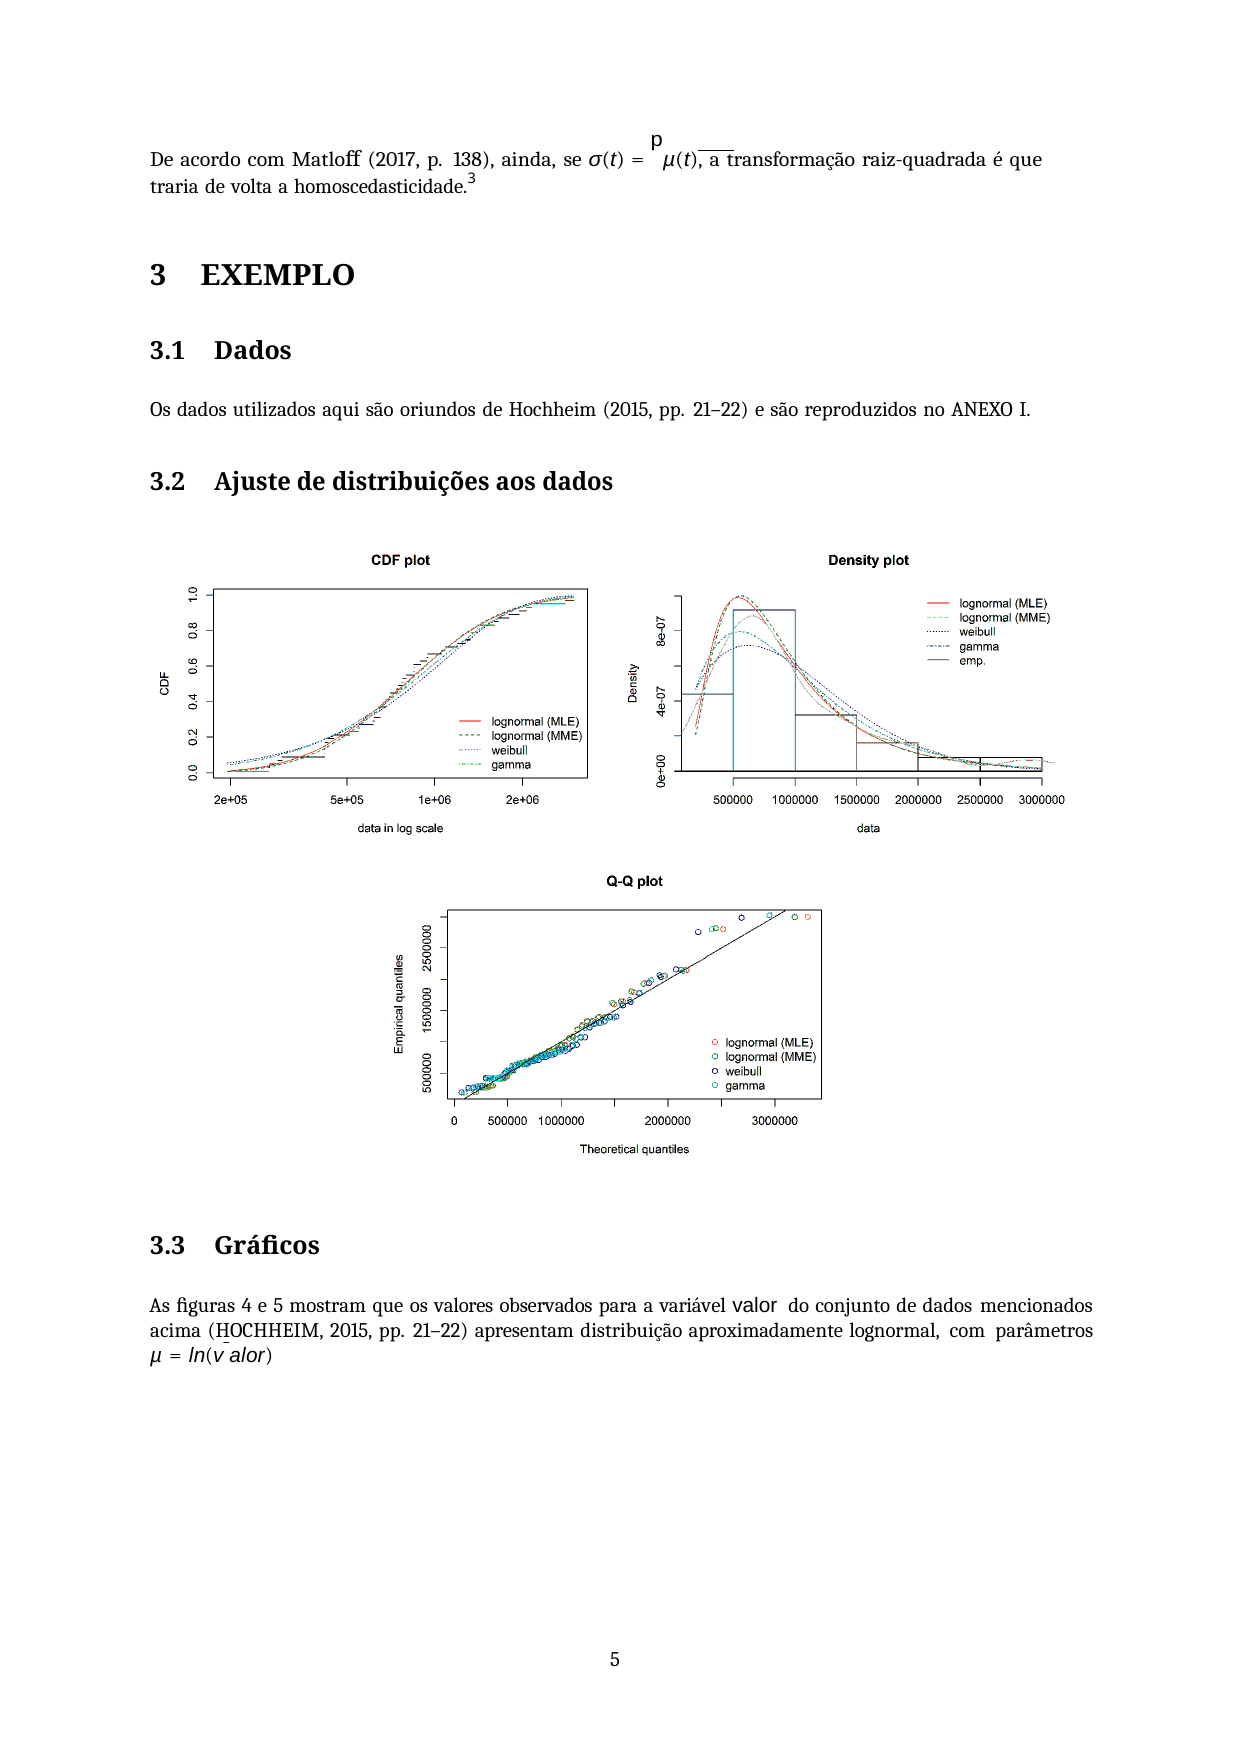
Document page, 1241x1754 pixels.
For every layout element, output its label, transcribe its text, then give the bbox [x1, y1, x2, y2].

text traria de volta a homoscedasticidade.3 [150, 173, 1105, 198]
text As ﬁguras 4 e 5 mostram que os valores observados para a variável valor do conjunto de dados mencionados acima (HOCHHEIM, 2015, pp. 21–22) apresentam distribuição aproximadamente lognormal, com parâmetros µ = ln(v¯alor) [149, 1292, 1093, 1367]
list Gráﬁcos [150, 1228, 1105, 1262]
subtitle EXEMPLO [150, 254, 1105, 294]
picture [389, 851, 851, 1171]
text Os dados utilizados aqui são oriundos de Hochheim (2015, pp. 21–22) e são reproduzidos no ANEXO I. [150, 397, 1105, 421]
picture [155, 530, 617, 850]
subtitle Ajuste de distribuições aos dados [150, 464, 1105, 498]
picture [623, 530, 1085, 850]
subtitle Dados [150, 333, 1105, 367]
text De acordo com Matloﬀ (2017, p. 138), ainda, se σ(t) = pµ(t), a transformação raiz-quadrada é que [150, 142, 1105, 173]
